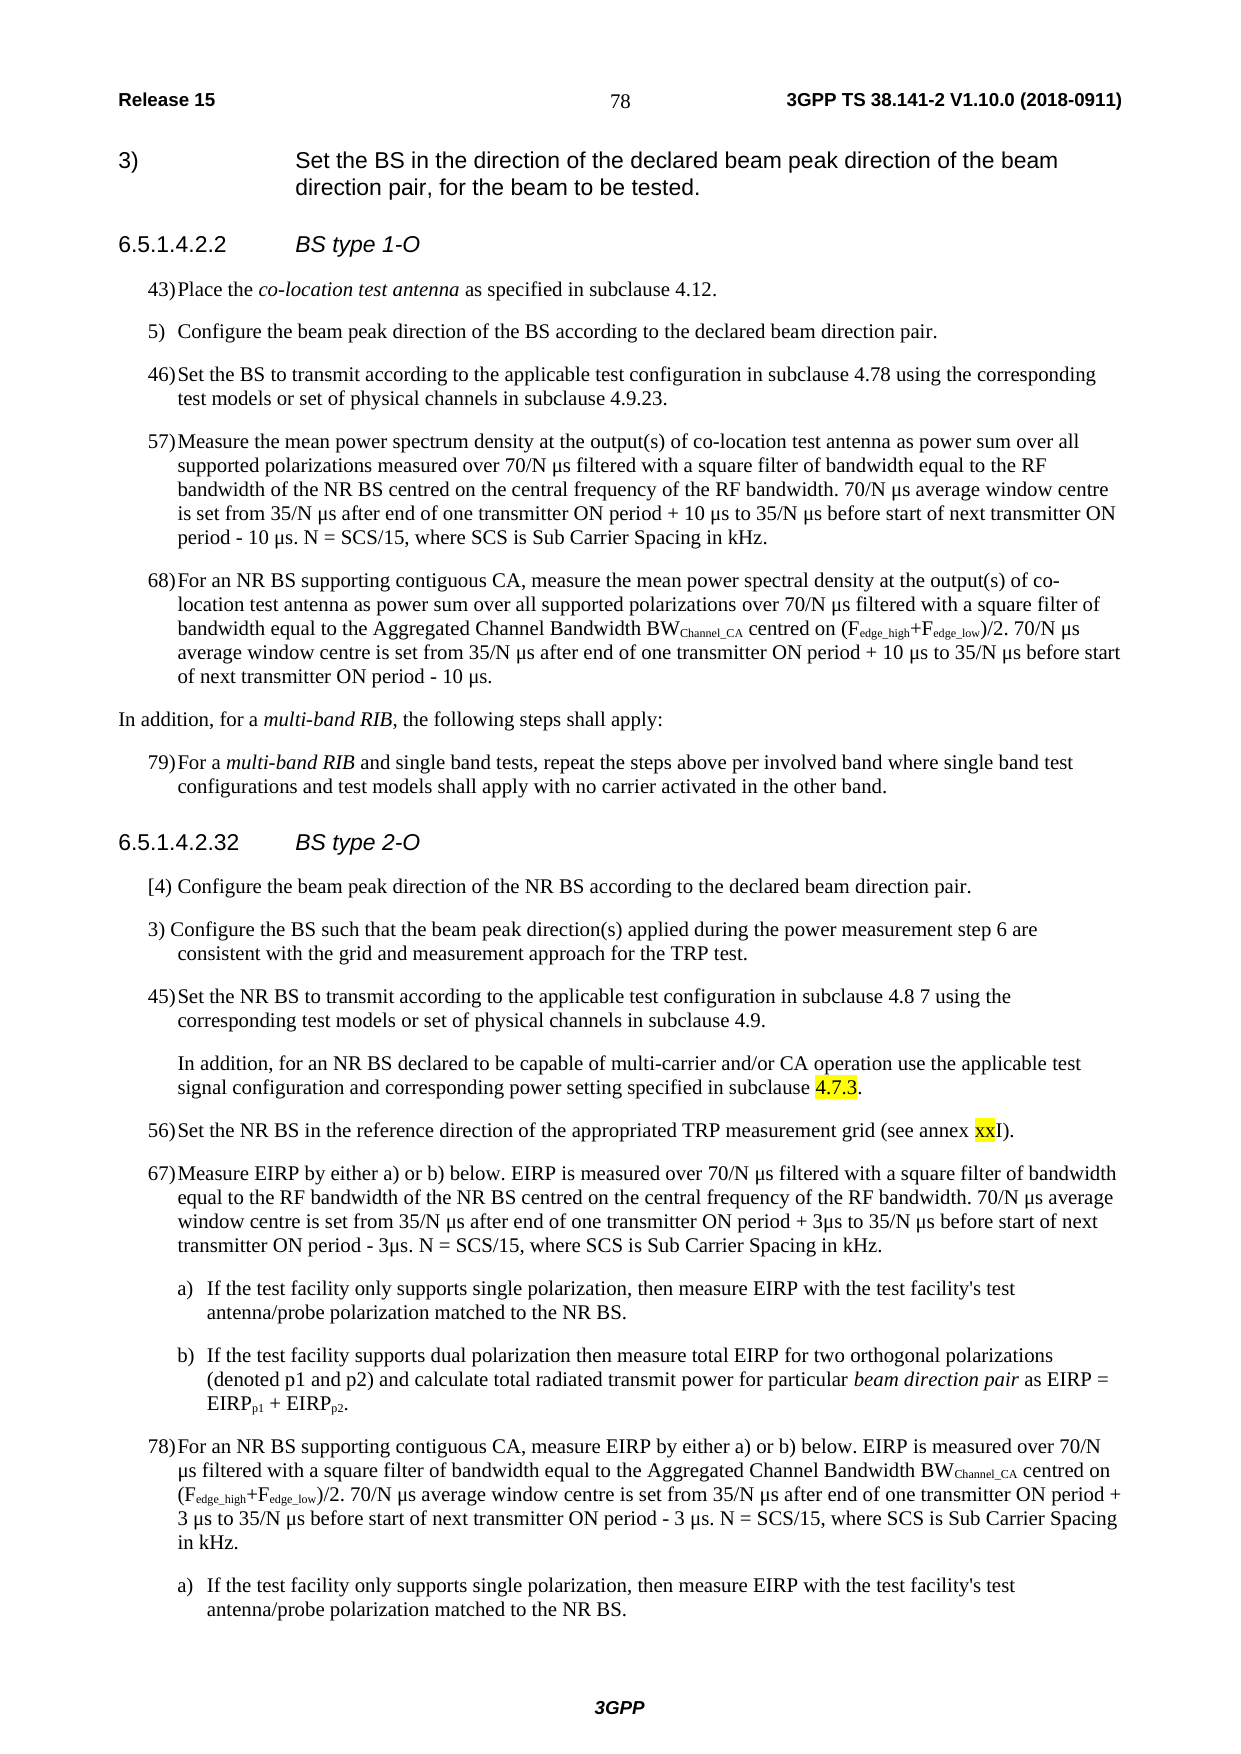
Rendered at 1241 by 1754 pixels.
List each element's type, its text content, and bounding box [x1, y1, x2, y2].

subtitle 6.5.1.4.2. BS type 2-O [118, 829, 1122, 856]
text ) For an NR BS supporting contiguous CA, measure the mean power spectral density over 70/N μs filtered with a square filter of bandwidth equal to the Aggregated Channel Bandwidth BWChannel_CA centred on (Fedge_high+Fedge_low)/2. 70/N μs average window centre is set from 35/N μs after end of one transmitter ON period + 10 μs to 35/N μs before start of next transmitter ON period - 10 μs. [148, 568, 1122, 688]
text [ [148, 874, 1122, 898]
text a) If the test facility only supports single polarization, then measure EIRP with the test facility's test antenna/probe polarization matched to the NR BS. [177, 1276, 1122, 1324]
text ) For an NR BS supporting contiguous CA, measure EIRP by either a) or b) below. EIRP is measured over 70/N μs filtered with a square filter of bandwidth equal to the Aggregated Channel Bandwidth BWChannel_CA centred on (Fedge_high+Fedge_low)/2. 70/N μs average window centre is set from 35/N μs after end of one transmitter ON period + 3 μs to 35/N μs before start of next transmitter ON period - 3 μs. N = SCS/15, where SCS is Sub Carrier Spacing in kHz. [148, 1433, 1122, 1554]
text ) Set the NR BS in the direction of the appropriated TRP measurement grid (see annex ). [148, 1118, 975, 1142]
text ) Set the BS to transmit according to the applicable test configuration in subclause 4. using the corresponding test models or set of physical channels in subclause 4.9.. [148, 362, 1122, 410]
text In addition, for a multi-band RIB, the following steps shall apply: [118, 707, 1122, 731]
text In addition, for an NR BS declared to be capable of multi-carrier and/or CA operation use the applicable test signal configuration and corresponding power setting specified in subclause 4.7.3. [148, 1051, 1122, 1099]
text ) Set the NR BS to transmit according to the applicable test configuration in subclause 4.using the corresponding test models or set of physical channels in subclause 4.9. [148, 984, 1122, 1032]
text ) Measure the mean power spectrum density over 70/N μs filtered with a square filter of bandwidth equal to the RF bandwidth of the NR BS centred on the central frequency of the RF bandwidth. 70/N μs average window centre is set from 35/N μs after end of one transmitter ON period + 10 μs to 35/N μs before start of next transmitter ON period - 10 μs. N = SCS/15, where SCS is Sub Carrier Spacing in kHz. [148, 429, 1122, 549]
text ) Place the co-location test antenna as specified in subclause 4.12. [148, 277, 1122, 301]
text a) If the test facility only supports single polarization, then measure EIRP with the test facility's test antenna/probe polarization matched to the NR BS. [177, 1573, 1122, 1621]
text ) Measure EIRP by either a) or b) below. EIRP is measured over 70/N μs filtered with a square filter of bandwidth equal to the RF bandwidth of the NR BS centred on the central frequency of the RF bandwidth. 70/N μs average window centre is set from 35/N μs after end of one transmitter ON period + 3μs to 35/N μs before start of next transmitter ON period - 3μs. N = SCS/15, where SCS is Sub Carrier Spacing in kHz. [148, 1161, 1122, 1257]
subtitle 6.5.1.4.2.2 BS type 1-O [118, 231, 1122, 258]
text ) For a multi-band RIB and single band tests, repeat the steps above per involved band where single band test configurations and test models shall apply with no carrier activated in the other band. [148, 750, 1122, 798]
